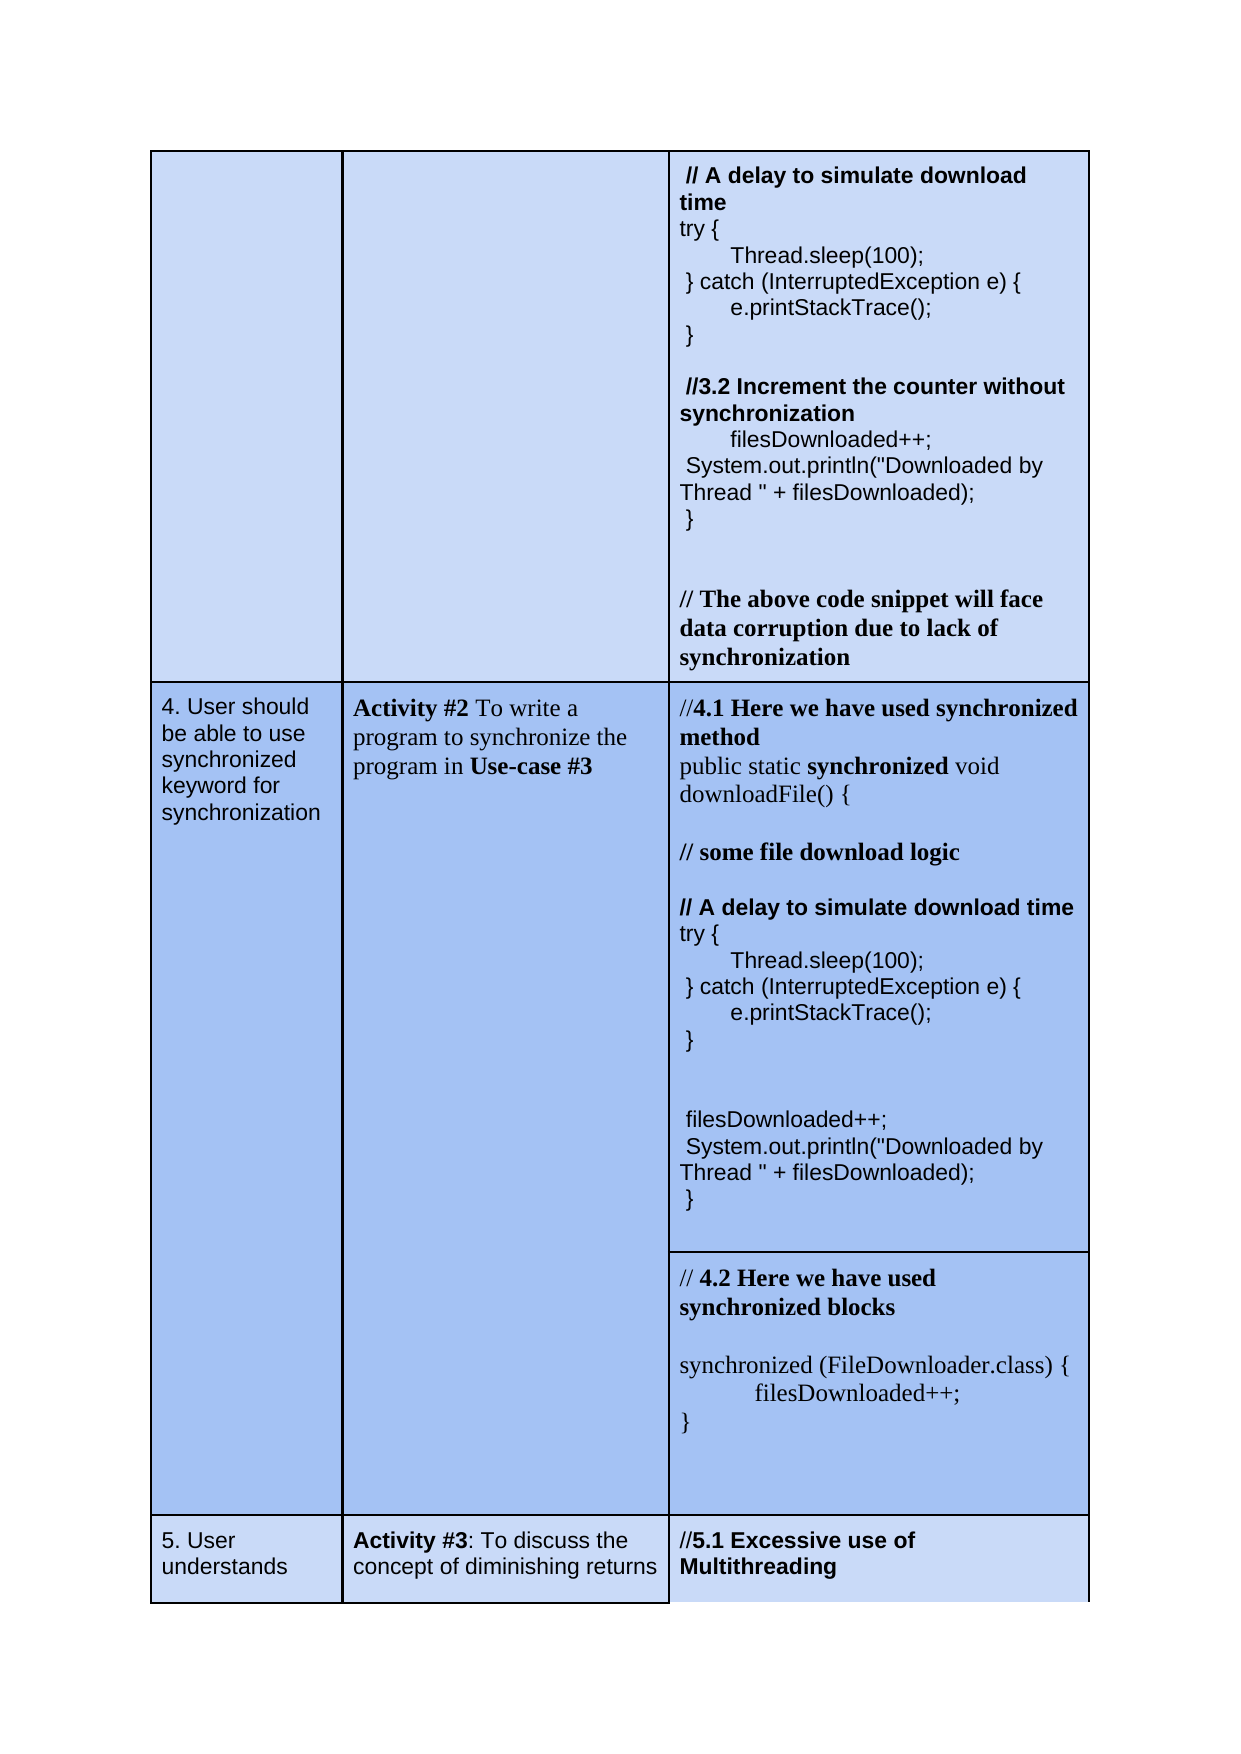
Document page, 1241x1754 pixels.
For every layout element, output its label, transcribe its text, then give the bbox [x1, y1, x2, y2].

table_cell // 4.2 Here we have used synchronized blocks synchronized (FileDownloader.class) { filesDownloaded++; } [670, 1253, 1088, 1514]
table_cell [344, 1516, 668, 1602]
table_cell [152, 1516, 341, 1602]
table_cell //4.1 Here we have used synchronized method public static synchronized void downloadFile() { // some file download logic // A delay to simulate download time try { Thread.sleep(100); } catch (InterruptedException e) { e.printStackTrace(); } filesDownloaded++; System.out.println("Downloaded by Thread " + filesDownloaded); } [670, 683, 1088, 1251]
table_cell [670, 152, 1088, 681]
table_cell 4. User should be able to use synchronized keyword for synchronization [152, 683, 341, 1514]
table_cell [152, 152, 341, 681]
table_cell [344, 152, 668, 681]
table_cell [670, 1516, 1088, 1602]
table_cell Activity #2 To write a program to synchronize the program in Use-case #3 [344, 683, 668, 1514]
